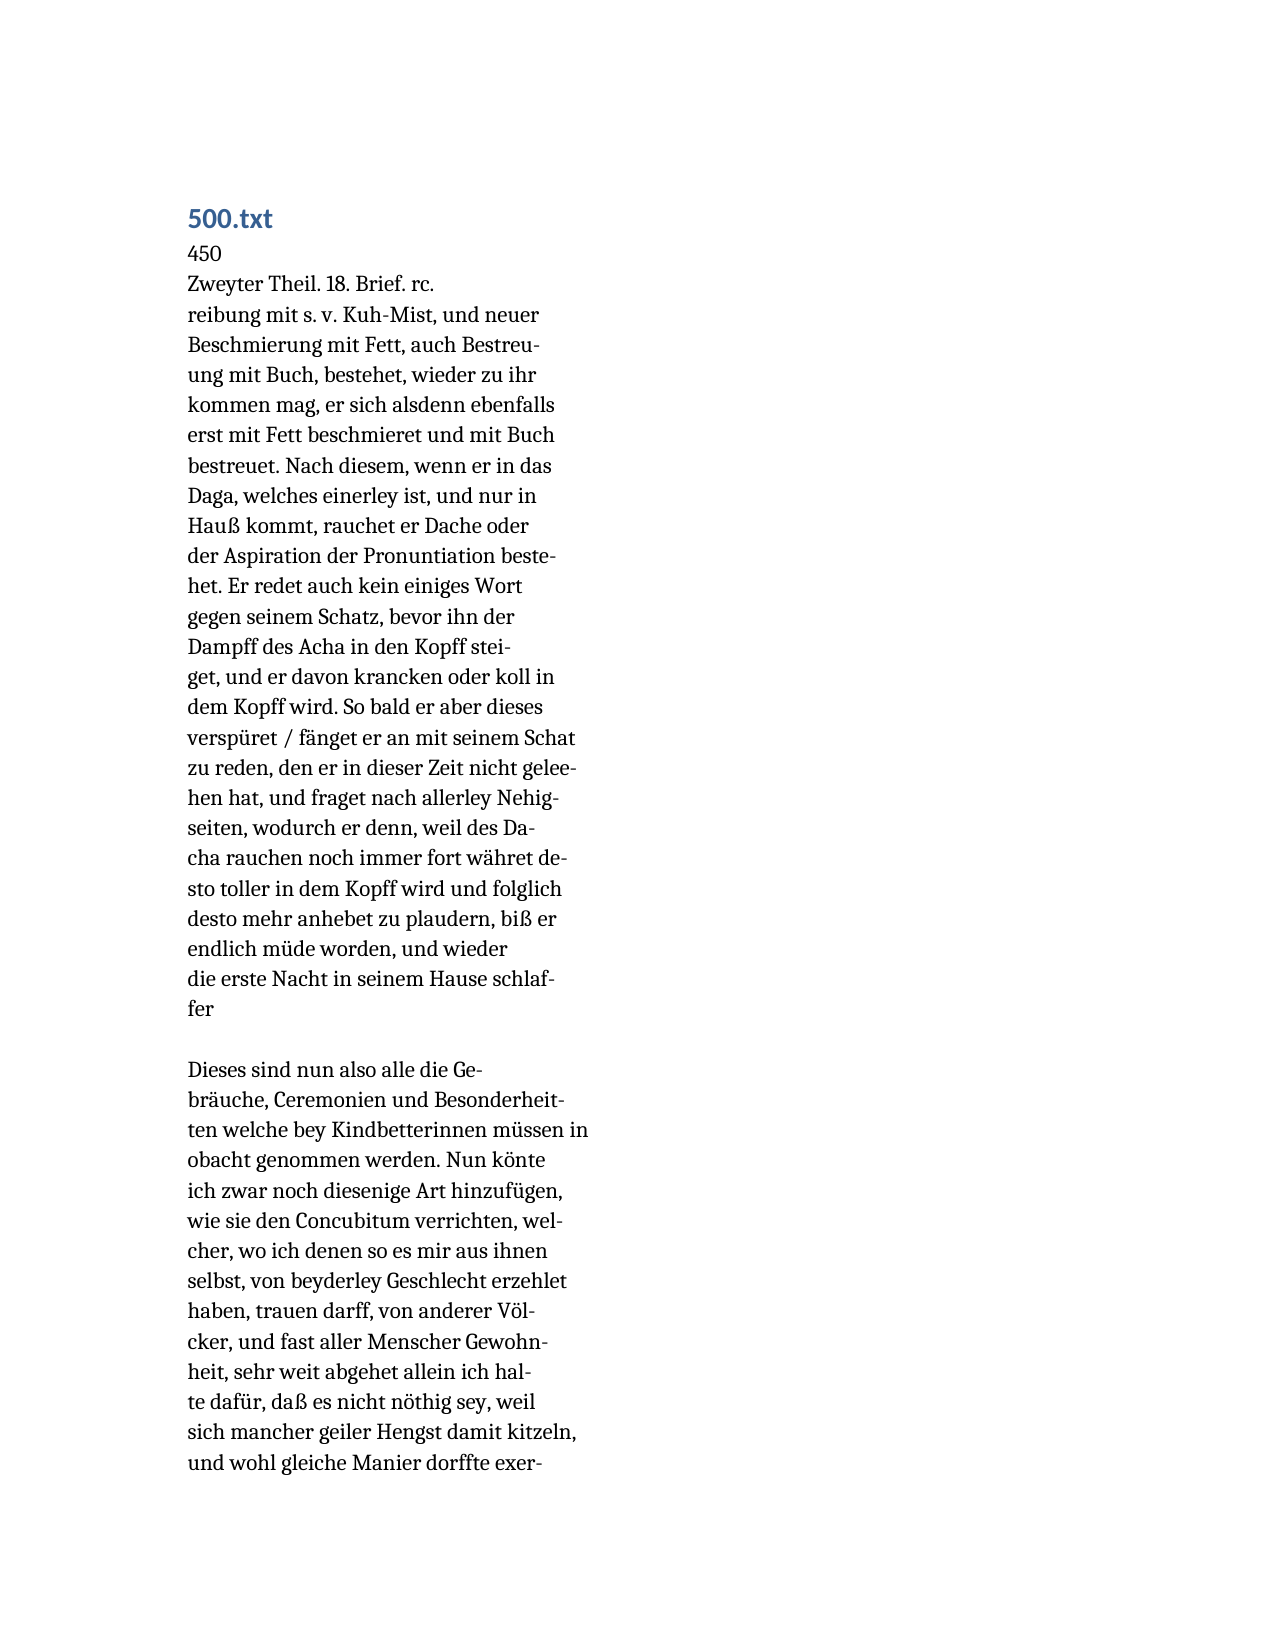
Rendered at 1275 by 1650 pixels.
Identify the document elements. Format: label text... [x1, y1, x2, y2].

subtitle 500.txt [187, 200, 1087, 236]
